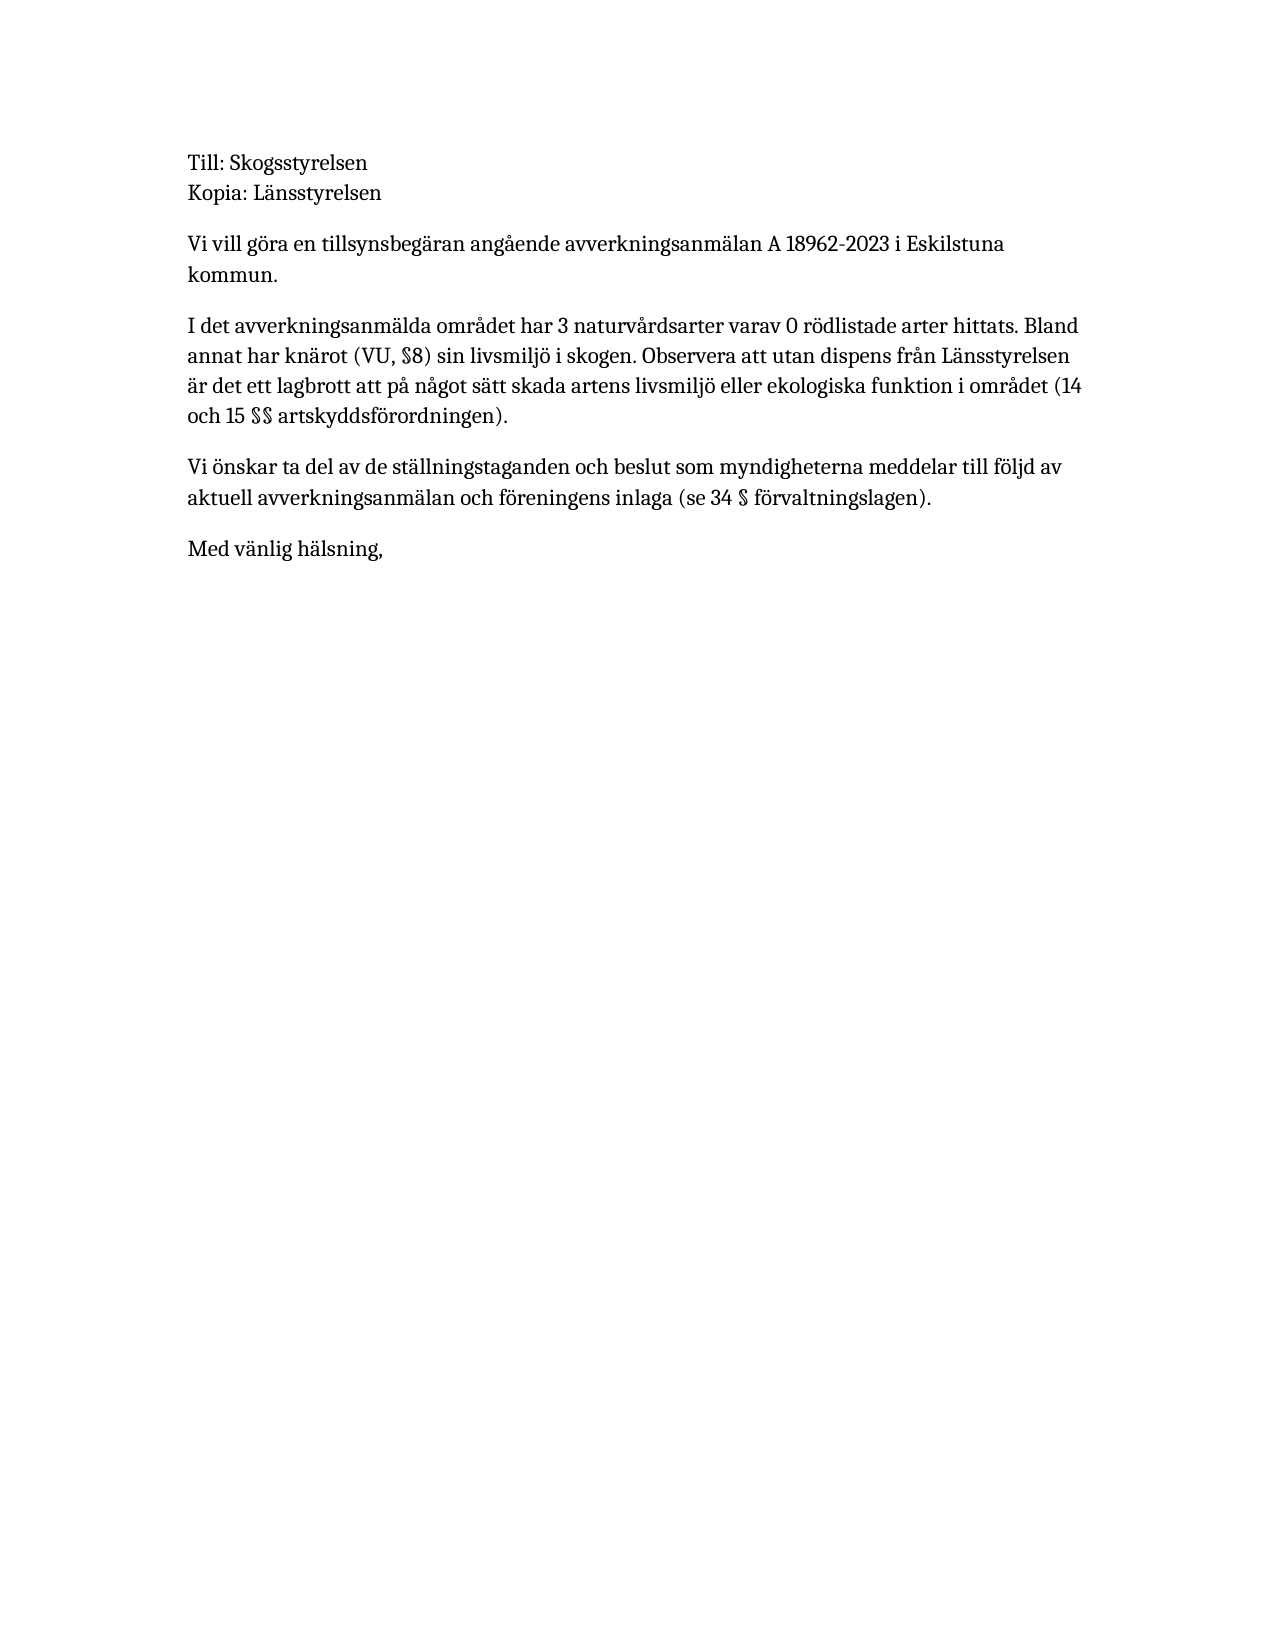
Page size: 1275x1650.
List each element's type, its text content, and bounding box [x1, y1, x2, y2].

text Med vänlig hälsning, [187, 535, 1087, 592]
text Vi önskar ta del av de ställningstaganden och beslut som myndigheterna meddelar till följd av aktuell avverkningsanmälan och föreningens inlaga (se 34 § förvaltningslagen). [187, 454, 1087, 511]
text I det avverkningsanmälda området har 3 naturvårdsarter varav 0 rödlistade arter hittats. Bland annat har knärot (VU, §8) sin livsmiljö i skogen. Observera att utan dispens från Länsstyrelsen är det ett lagbrott att på något sätt skada artens livsmiljö eller ekologiska funktion i området (14 och 15 §§ artskyddsförordningen). [187, 312, 1087, 429]
text Vi vill göra en tillsynsbegäran angående avverkningsanmälan A 18962-2023 i Eskilstuna kommun. [187, 231, 1087, 288]
text Till: Skogsstyrelsen Kopia: Länsstyrelsen [187, 150, 1087, 207]
